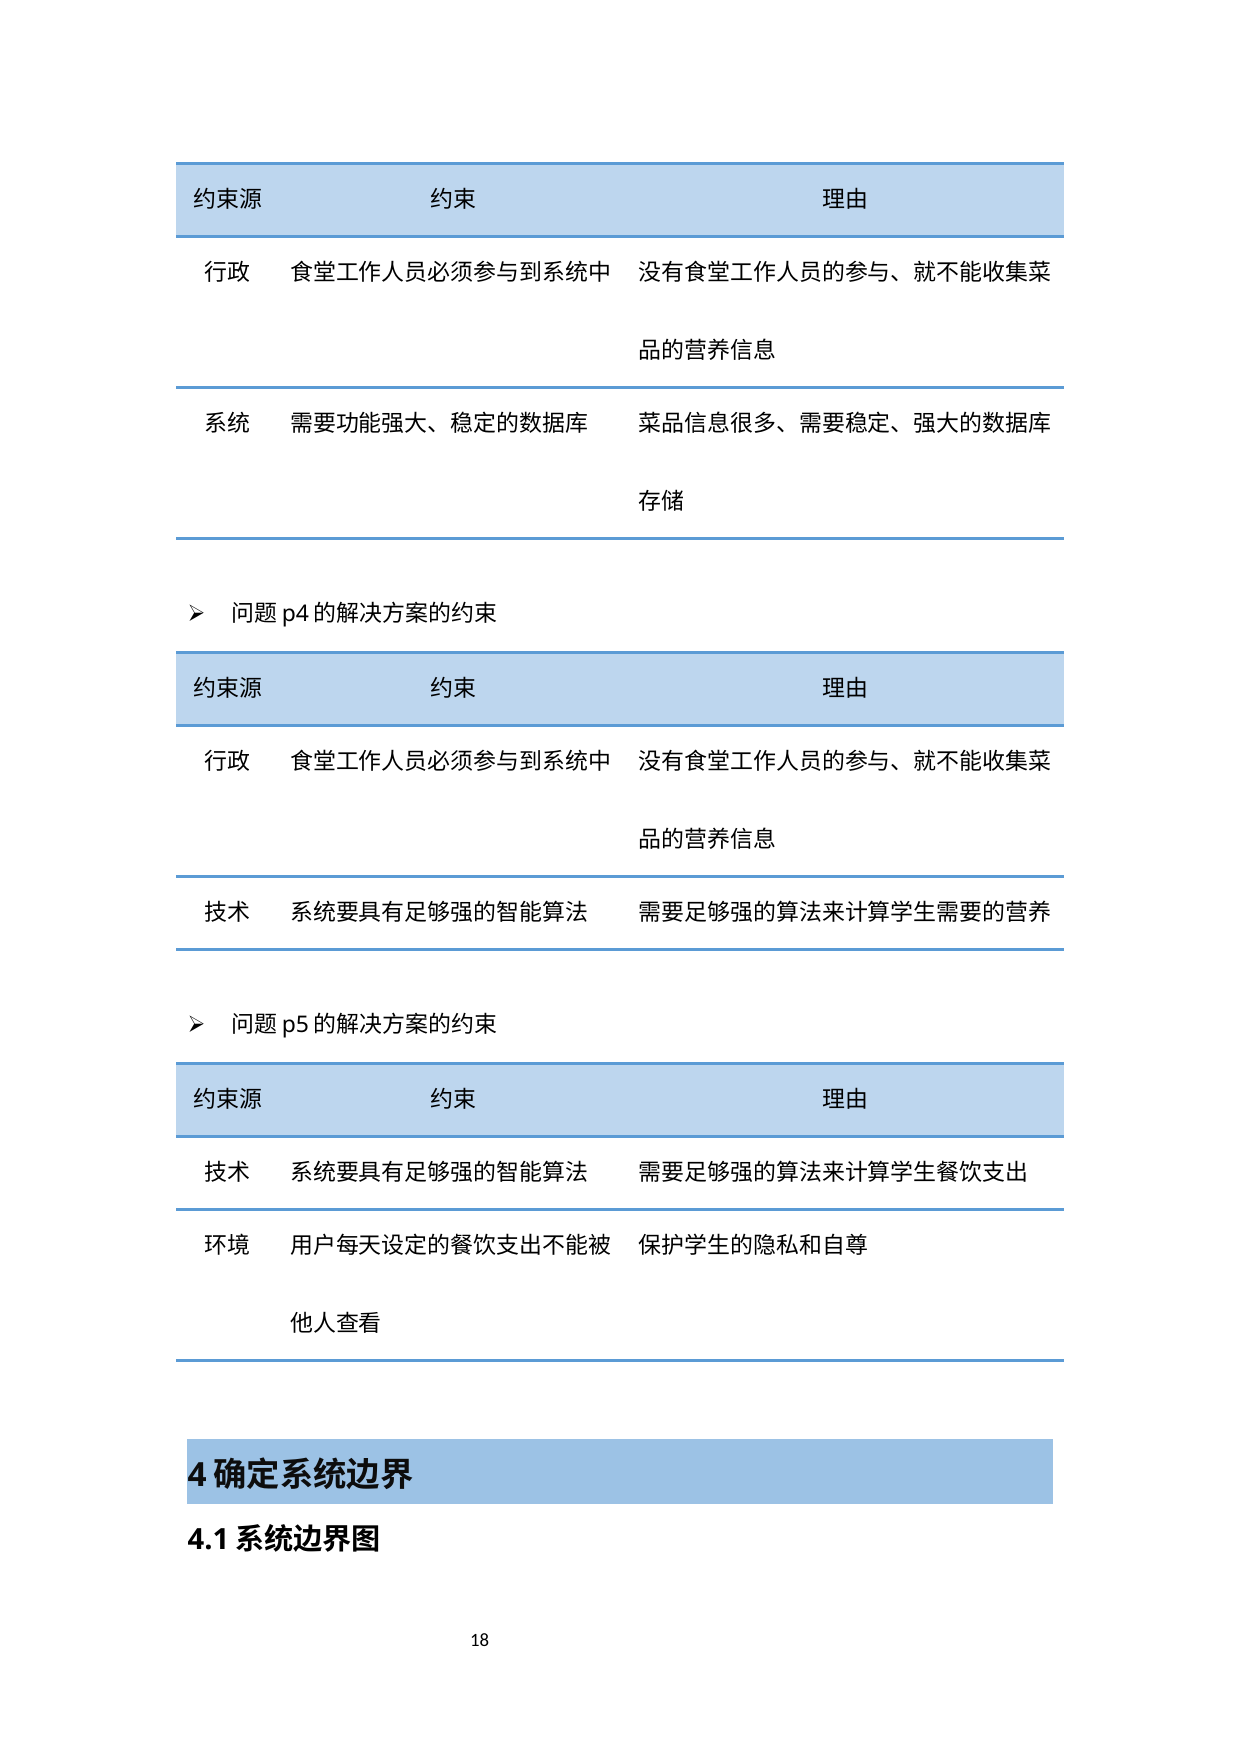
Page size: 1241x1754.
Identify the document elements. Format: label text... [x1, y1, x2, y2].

table_cell 用户每天设定的餐饮支出不能被他人查看 [279, 1211, 627, 1359]
table_header 理由 [627, 165, 1064, 235]
table_header 理由 [627, 654, 1064, 724]
table_cell 没有食堂工作人员的参与、就不能收集菜品的营养信息 [627, 727, 1064, 875]
table_header 约束 [279, 1065, 627, 1135]
table_cell 需要足够强的算法来计算学生餐饮支出 [627, 1138, 1064, 1208]
table_header 约束源 [176, 654, 279, 724]
text 4.1系统边界图 [187, 1504, 1053, 1569]
table_cell 行政 [176, 727, 279, 875]
table_cell 技术 [176, 1138, 279, 1208]
table_cell 菜品信息很多、需要稳定、强大的数据库存储 [627, 389, 1064, 537]
table_cell 食堂工作人员必须参与到系统中 [279, 727, 627, 875]
table_header 理由 [627, 1065, 1064, 1135]
table_cell 技术 [176, 878, 279, 948]
list 问题p5的解决方案的约束 [187, 990, 1053, 1055]
table_cell 系统要具有足够强的智能算法 [279, 878, 627, 948]
table_cell 保护学生的隐私和自尊 [627, 1211, 1064, 1359]
table_header 约束源 [176, 1065, 279, 1135]
table_cell 没有食堂工作人员的参与、就不能收集菜品的营养信息 [627, 238, 1064, 386]
table_cell 环境 [176, 1211, 279, 1359]
table_cell 需要功能强大、稳定的数据库 [279, 389, 627, 537]
list 问题p4的解决方案的约束 [187, 579, 1053, 644]
text 4确定系统边界 [187, 1439, 1053, 1504]
table_header 约束 [279, 165, 627, 235]
table_cell 需要足够强的算法来计算学生需要的营养 [627, 878, 1064, 948]
table_cell 系统 [176, 389, 279, 537]
table_cell 行政 [176, 238, 279, 386]
table_cell 系统要具有足够强的智能算法 [279, 1138, 627, 1208]
table_cell 食堂工作人员必须参与到系统中 [279, 238, 627, 386]
table_header 约束源 [176, 165, 279, 235]
table_header 约束 [279, 654, 627, 724]
